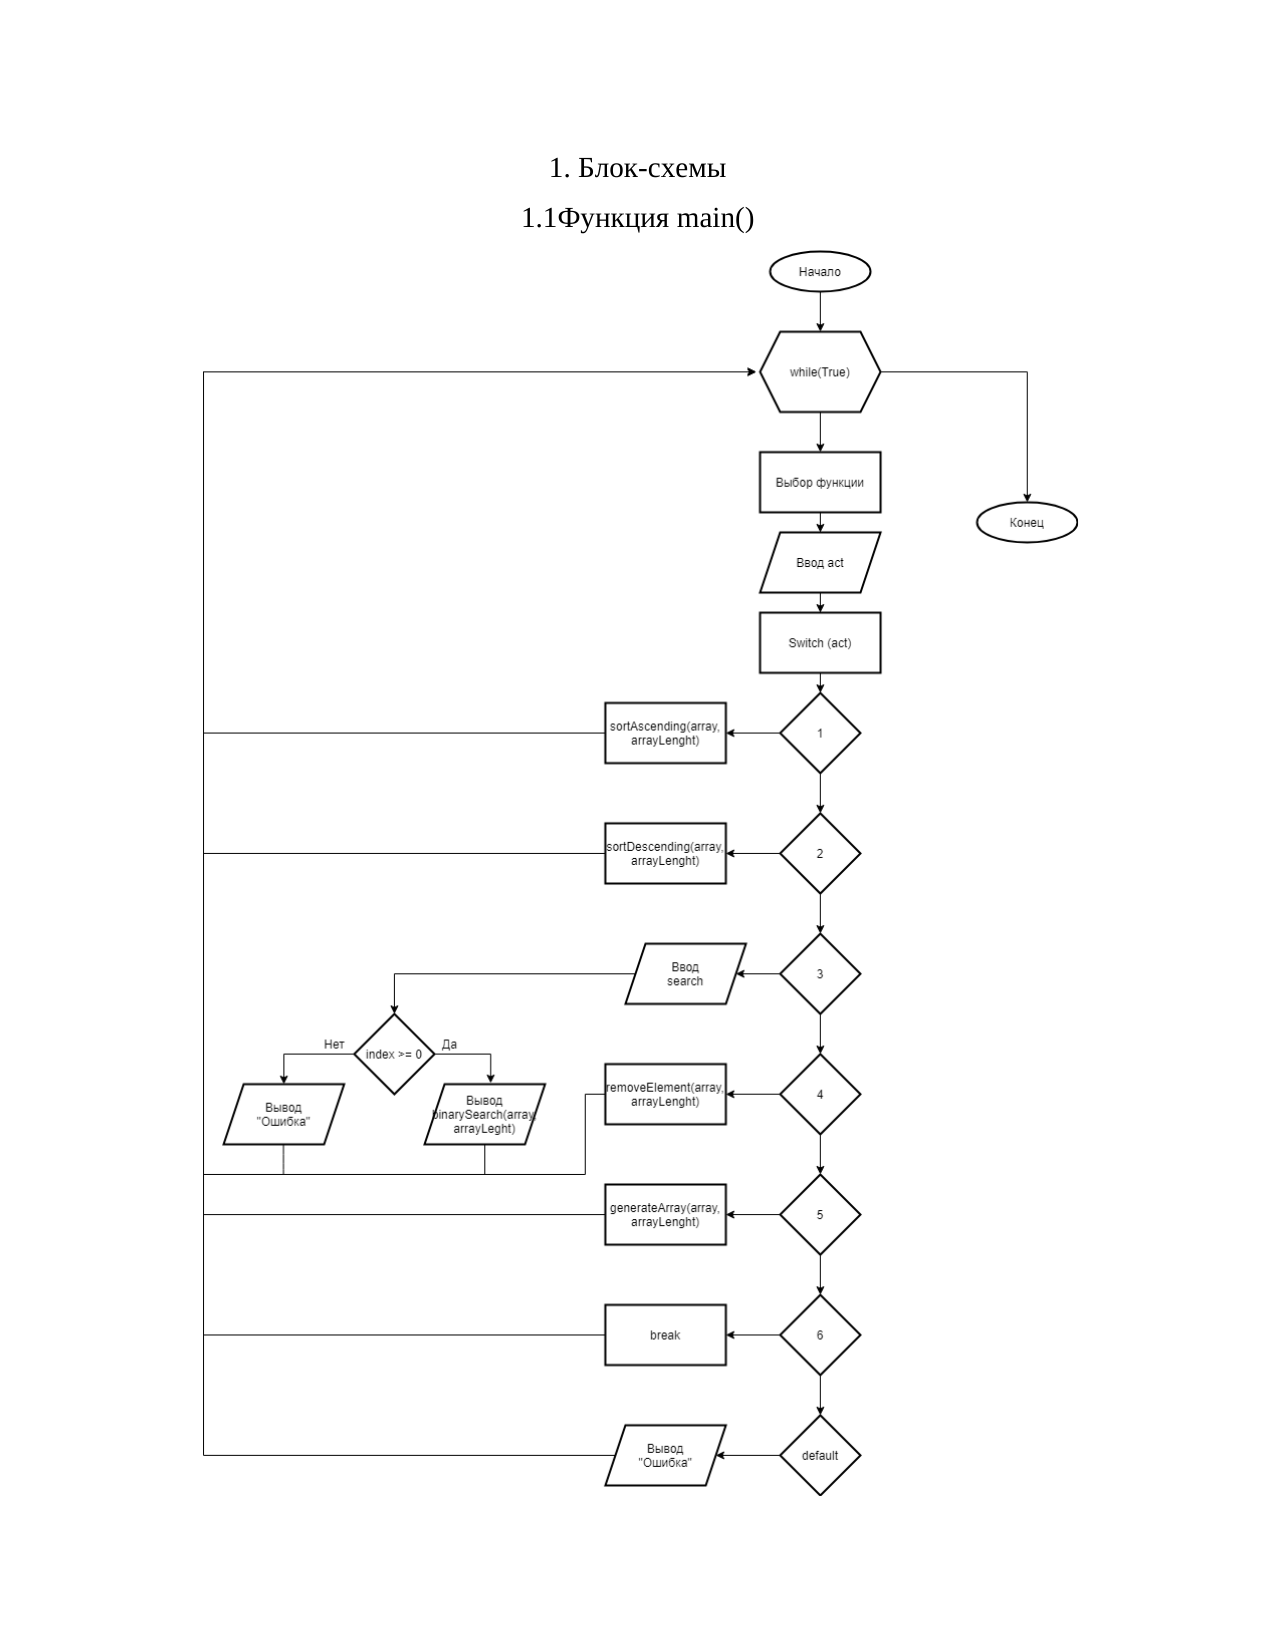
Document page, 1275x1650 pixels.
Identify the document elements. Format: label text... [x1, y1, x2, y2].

text 1.1Функция main() [150, 200, 1125, 234]
text 1. Блок-схемы [150, 150, 1125, 183]
picture [196, 250, 1079, 1496]
